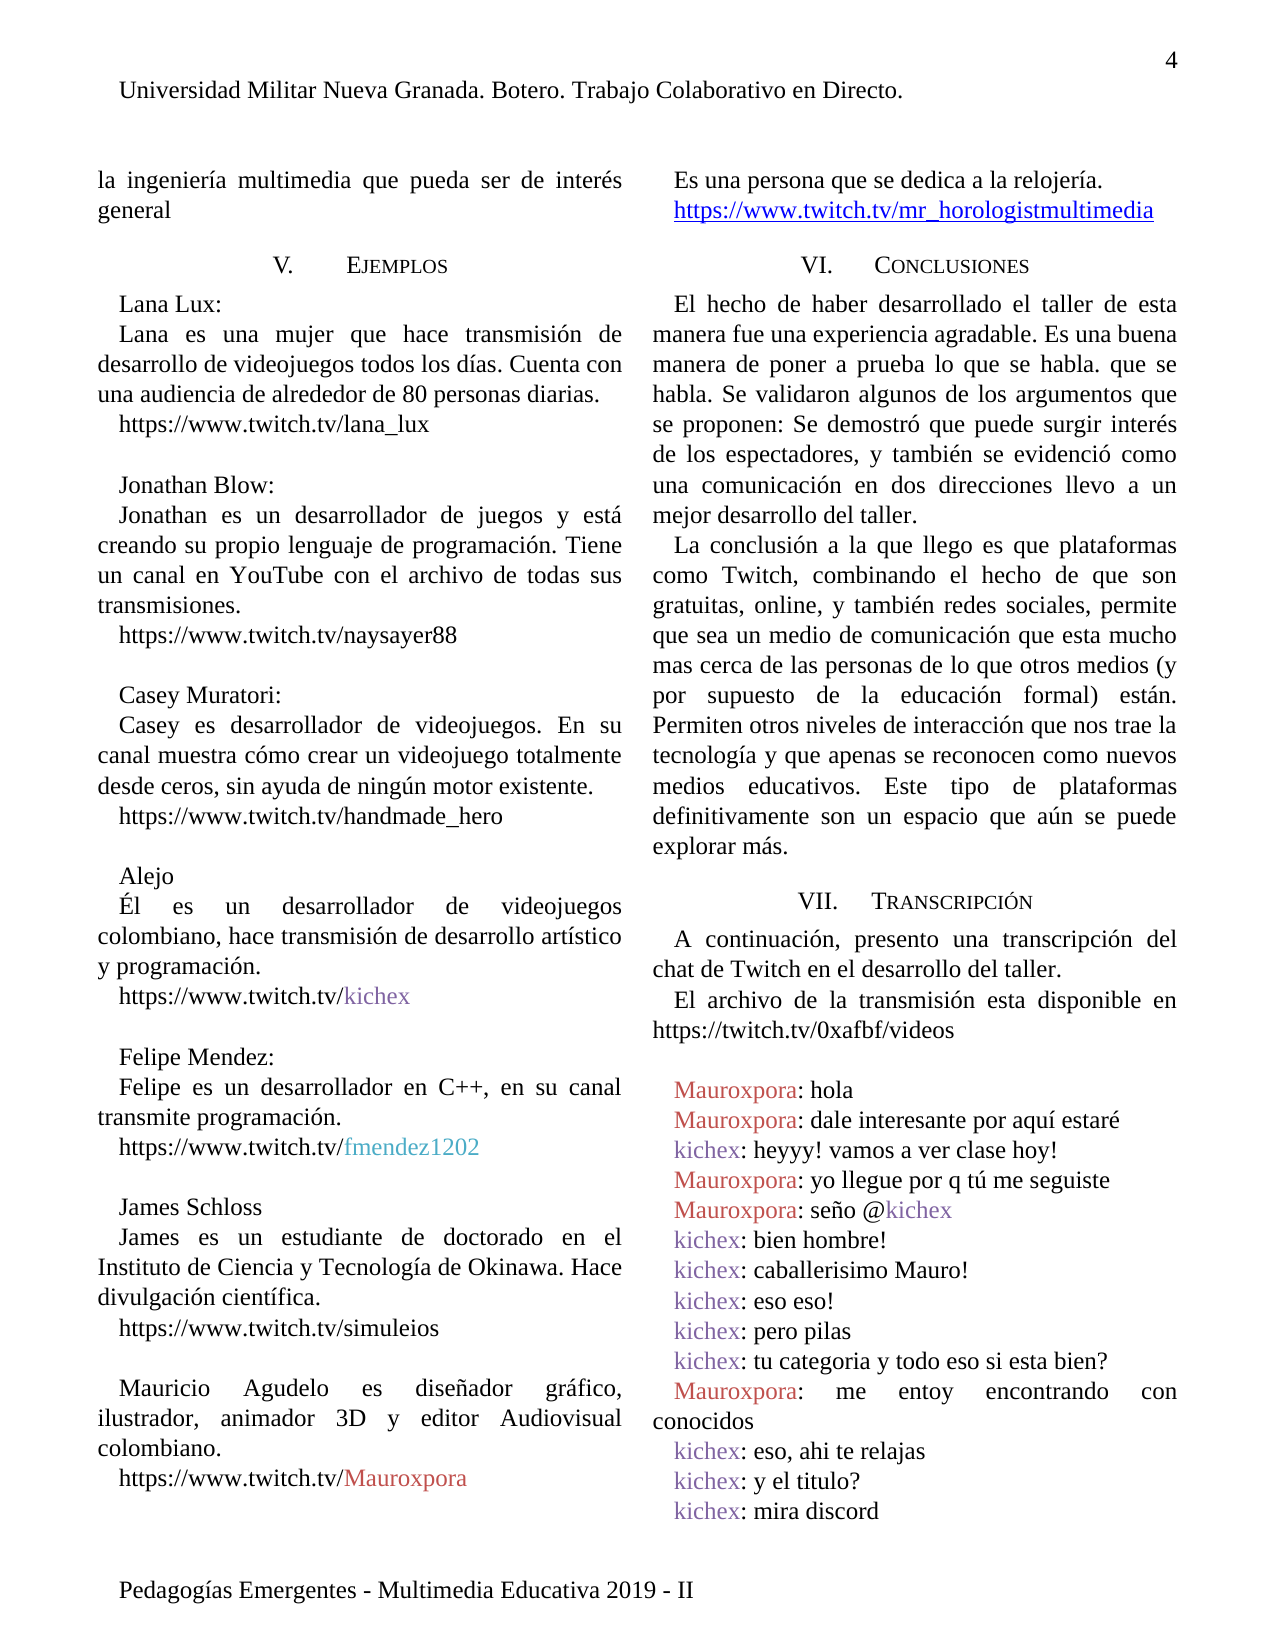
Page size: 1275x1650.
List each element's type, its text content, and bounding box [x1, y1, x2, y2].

text James es un estudiante de doctorado en el Instituto de Ciencia y Tecnología de Okinawa. Hace divulgación científica. [97, 1222, 622, 1311]
text https://www.twitch.tv/naysayer88 [97, 620, 622, 649]
text Mauroxpora: yo llegue por q tú me seguiste [652, 1165, 1177, 1194]
subtitle Transcripción [652, 886, 1177, 915]
text https://www.twitch.tv/lana_lux [97, 409, 622, 438]
text https://www.twitch.tv/handmade_hero [97, 801, 622, 829]
text Es una persona que se dedica a la relojería. [652, 165, 1177, 194]
text Mauroxpora: seño @kichex [652, 1195, 1177, 1224]
text Jonathan es un desarrollador de juegos y está creando su propio lenguaje de programación. Tiene un canal en YouTube con el archivo de todas sus transmisiones. [97, 500, 622, 619]
text Lana Lux: [97, 289, 622, 318]
text https://www.twitch.tv/Mauroxpora [97, 1463, 622, 1492]
text James Schloss [97, 1192, 622, 1221]
text Mauroxpora: me entoy encontrando con conocidos [652, 1376, 1177, 1435]
text kichex: heyyy! vamos a ver clase hoy! [652, 1135, 1177, 1164]
text https://www.twitch.tv/kichex [97, 981, 622, 1010]
text Jonathan Blow: [97, 470, 622, 498]
text Casey Muratori: [97, 680, 622, 709]
text kichex: mira discord [652, 1496, 1177, 1525]
text kichex: bien hombre! [652, 1226, 1177, 1254]
text kichex: y el titulo? [652, 1466, 1177, 1495]
text Felipe Mendez: [97, 1042, 622, 1070]
text Mauroxpora: hola [652, 1075, 1177, 1104]
subtitle Conclusiones [652, 251, 1177, 279]
text https://www.twitch.tv/fmendez1202 [97, 1132, 622, 1161]
text kichex: tu categoria y todo eso si esta bien? [652, 1346, 1177, 1375]
text kichex: pero pilas [652, 1316, 1177, 1344]
text La conclusión a la que llego es que plataformas como Twitch, combinando el hecho de que son gratuitas, online, y también redes sociales, permite que sea un medio de comunicación que esta mucho mas cerca de las personas de lo que otros medios (y por supuesto de la educación formal) están. Permiten otros niveles de interacción que nos trae la tecnología y que apenas se reconocen como nuevos medios educativos. Este tipo de plataformas definitivamente son un espacio que aún se puede explorar más. [652, 530, 1177, 860]
text kichex: eso eso! [652, 1286, 1177, 1314]
text Él es un desarrollador de videojuegos colombiano, hace transmisión de desarrollo artístico y programación. [97, 891, 622, 980]
text https://www.twitch.tv/simuleios [97, 1313, 622, 1341]
text Mauroxpora: dale interesante por aquí estaré [652, 1105, 1177, 1134]
text El hecho de haber desarrollado el taller de esta manera fue una experiencia agradable. Es una buena manera de poner a prueba lo que se habla. que se habla. Se validaron algunos de los argumentos que se proponen: Se demostró que puede surgir interés de los espectadores, y también se evidenció como una comunicación en dos direcciones llevo a un mejor desarrollo del taller. [652, 289, 1177, 528]
text https://www.twitch.tv/mr_horologistmultimedia [652, 196, 1177, 224]
text kichex: eso, ahi te relajas [652, 1436, 1177, 1465]
text Lana es una mujer que hace transmisión de desarrollo de videojuegos todos los días. Cuenta con una audiencia de alrededor de 80 personas diarias. [97, 319, 622, 408]
text Felipe es un desarrollador en C++, en su canal transmite programación. [97, 1072, 622, 1131]
text El archivo de la transmisión esta disponible en https://twitch.tv/0xafbf/videos [652, 985, 1177, 1043]
subtitle Ejemplos [97, 251, 622, 279]
text kichex: caballerisimo Mauro! [652, 1256, 1177, 1284]
text Alejo [97, 861, 622, 890]
text A continuación, presento una transcripción del chat de Twitch en el desarrollo del taller. [652, 924, 1177, 983]
text Mauricio Agudelo es diseñador gráfico, ilustrador, animador 3D y editor Audiovisual colombiano. [97, 1373, 622, 1462]
text Casey es desarrollador de videojuegos. En su canal muestra cómo crear un videojuego totalmente desde ceros, sin ayuda de ningún motor existente. [97, 711, 622, 799]
